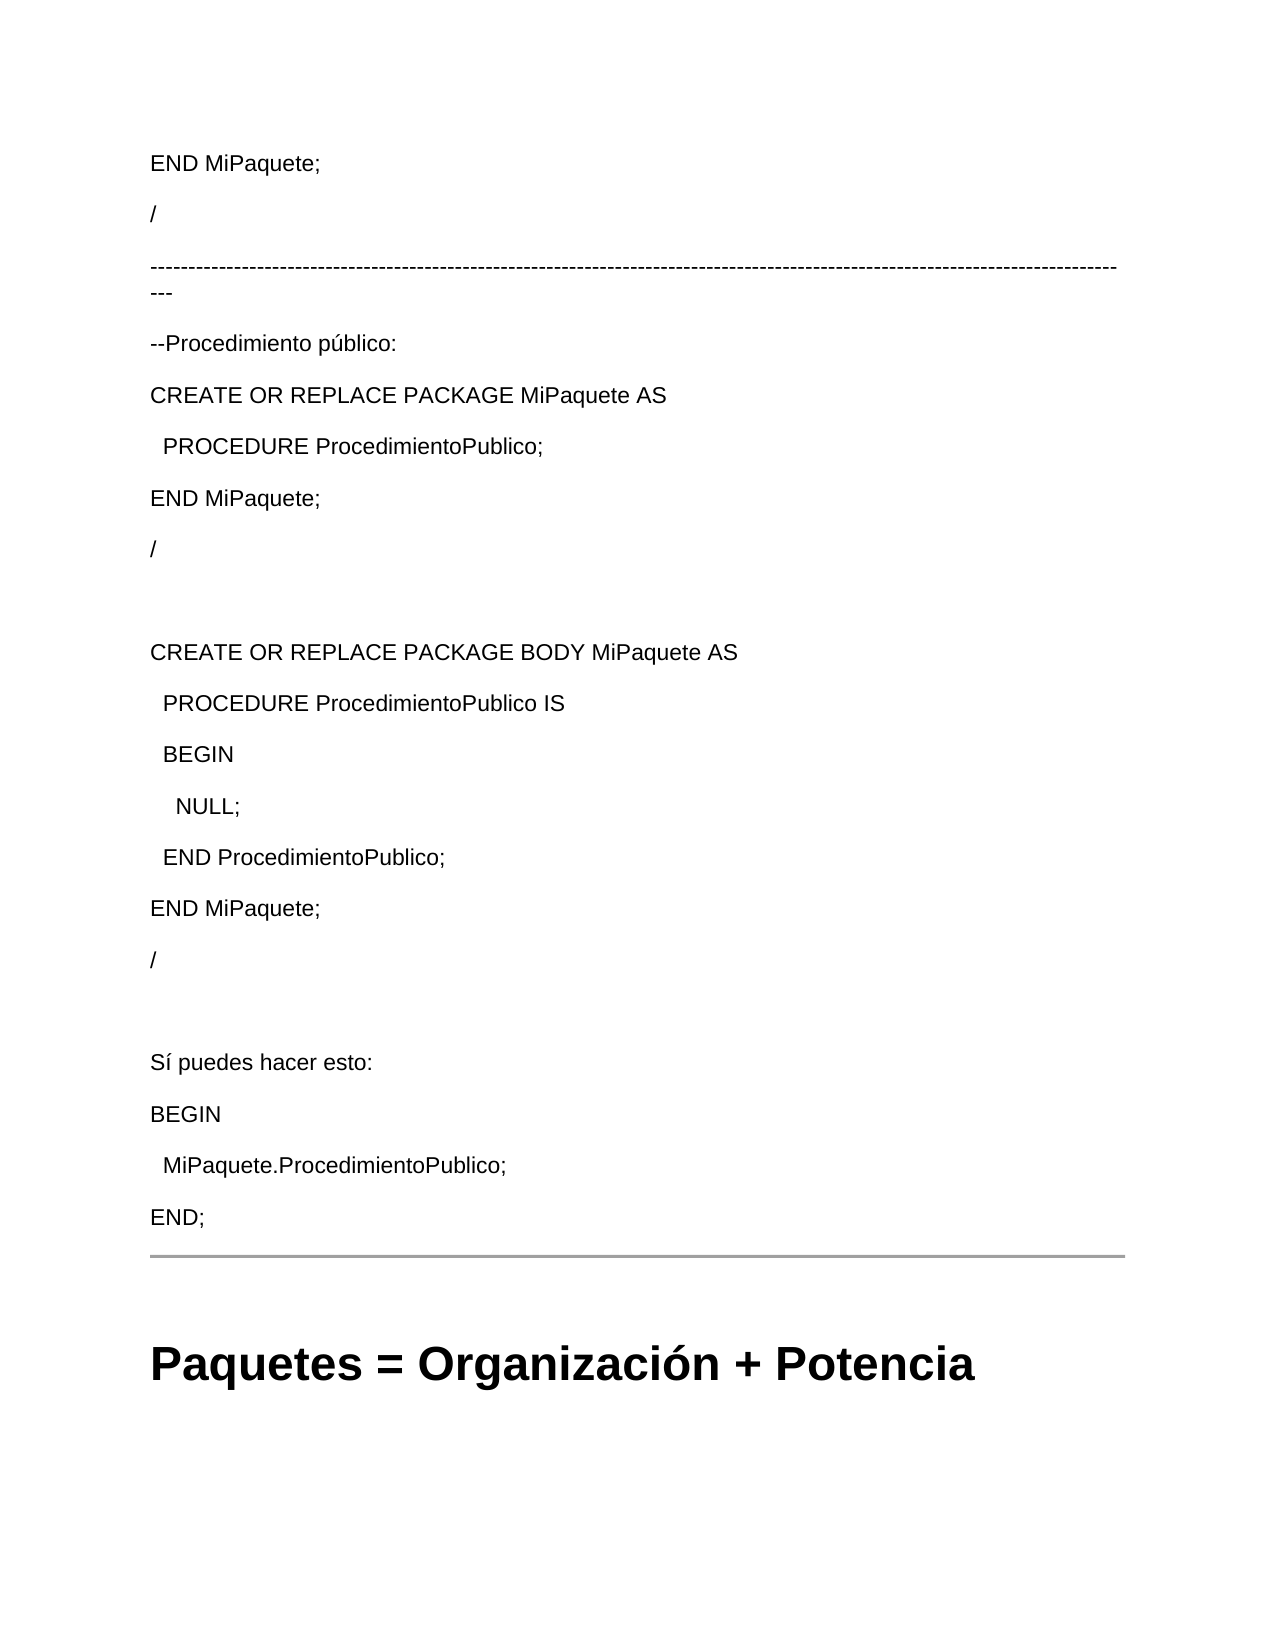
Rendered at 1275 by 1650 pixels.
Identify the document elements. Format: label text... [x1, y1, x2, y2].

text ---------------------------------------------------------------------------------------------------------------------------------- [150, 253, 1125, 305]
text END MiPaquete; [150, 895, 1125, 922]
text CREATE OR REPLACE PACKAGE MiPaquete AS [150, 382, 1125, 408]
text BEGIN [150, 741, 1125, 768]
text / [150, 536, 1125, 562]
text BEGIN [150, 1101, 1125, 1127]
text MiPaquete.ProcedimientoPublico; [150, 1152, 1125, 1178]
text END ProcedimientoPublico; [150, 844, 1125, 870]
text END MiPaquete; [150, 484, 1125, 511]
text --Procedimiento público: [150, 330, 1125, 357]
text CREATE OR REPLACE PACKAGE BODY MiPaquete AS [150, 638, 1125, 665]
text PROCEDURE ProcedimientoPublico; [150, 433, 1125, 459]
text END; [150, 1203, 1125, 1230]
subtitle Paquetes = Organización + Potencia [150, 1335, 1125, 1390]
text Sí puedes hacer esto: [150, 1049, 1125, 1076]
text / [150, 201, 1125, 228]
text / [150, 947, 1125, 973]
text PROCEDURE ProcedimientoPublico IS [150, 690, 1125, 716]
text END MiPaquete; [150, 150, 1125, 176]
text NULL; [150, 793, 1125, 819]
